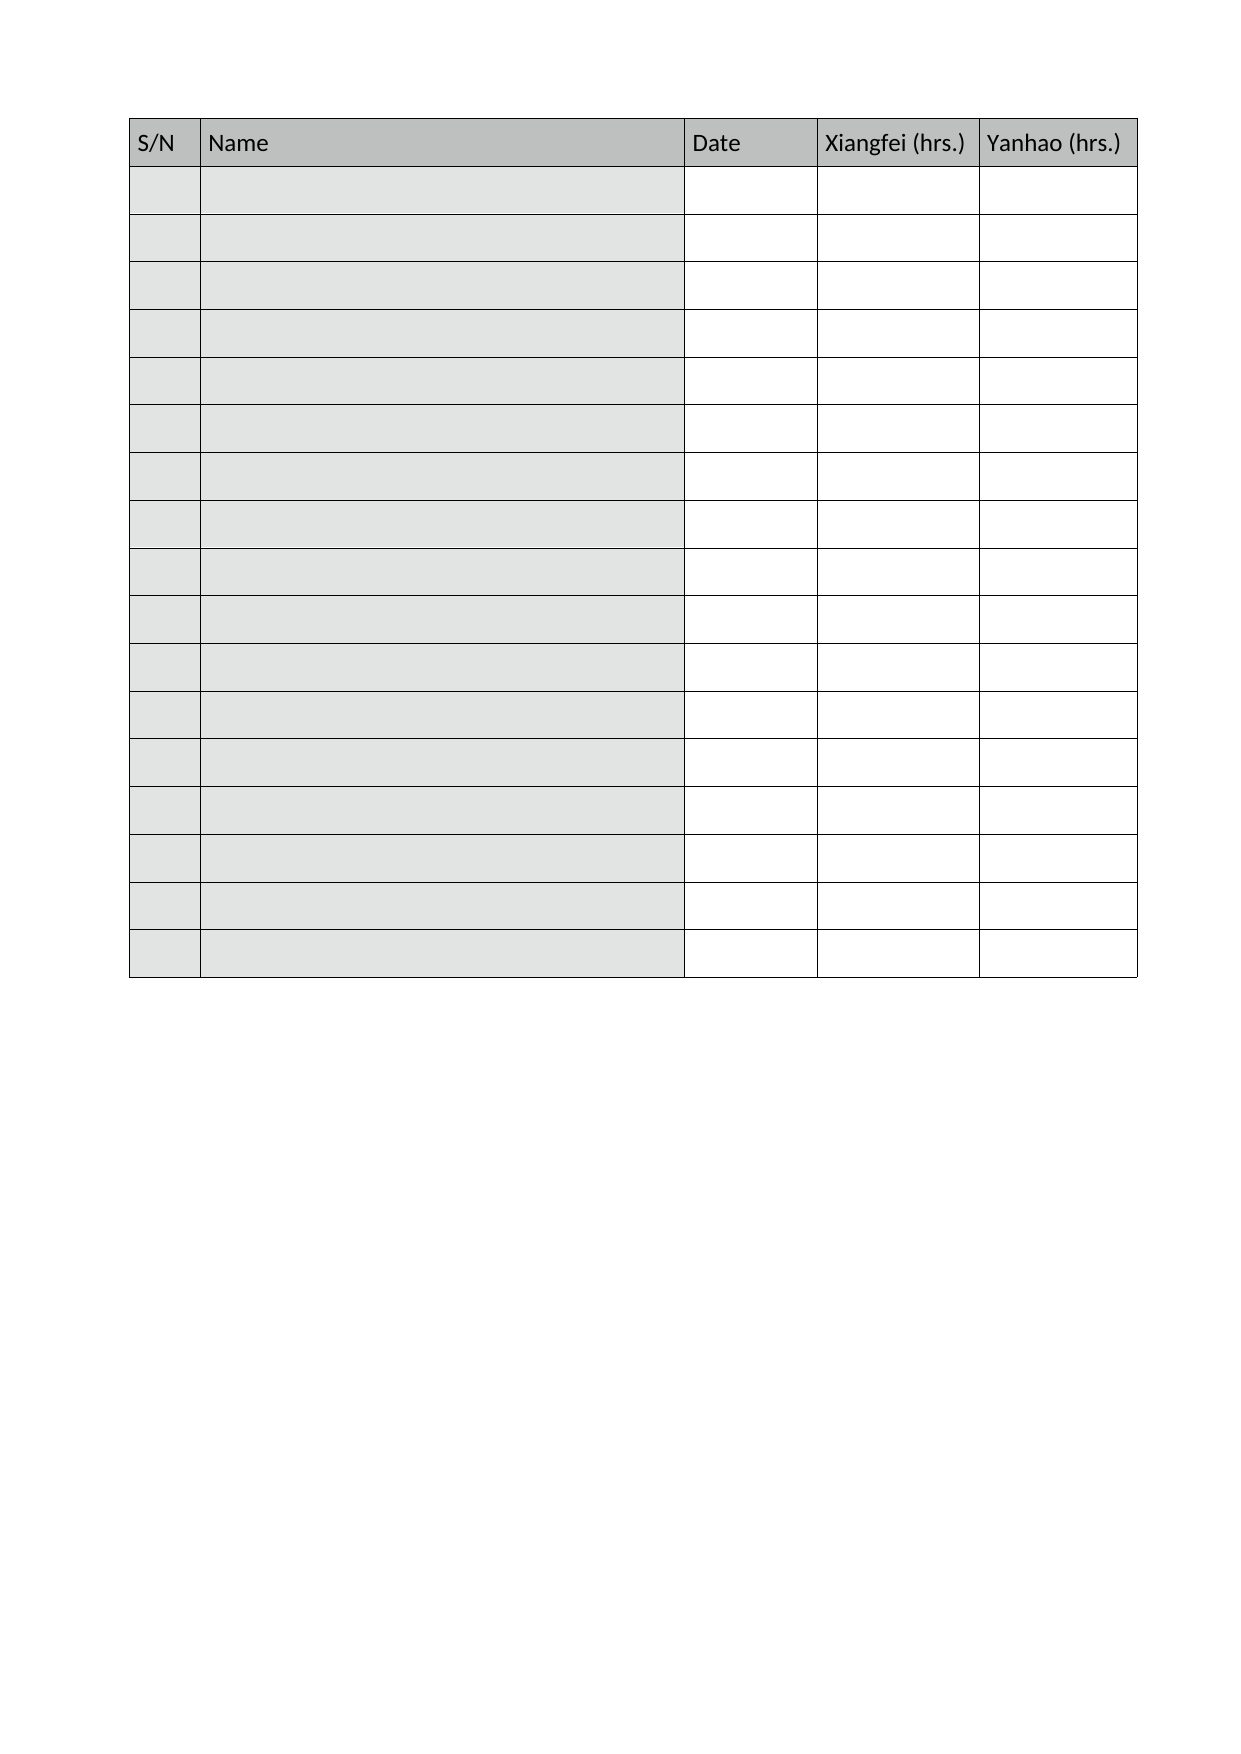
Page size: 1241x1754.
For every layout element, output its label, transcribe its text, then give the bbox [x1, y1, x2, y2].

table_cell [980, 692, 1137, 738]
table_cell [201, 453, 684, 500]
table_cell [980, 787, 1137, 834]
table_cell [201, 596, 684, 643]
table_cell [201, 883, 684, 929]
table_cell [818, 310, 979, 357]
table_cell [130, 835, 200, 881]
table_cell [685, 644, 817, 691]
table_cell [130, 262, 200, 309]
table_cell [818, 405, 979, 452]
table_cell [980, 883, 1137, 929]
table_cell [201, 262, 684, 309]
table_cell [130, 883, 200, 929]
table_cell [201, 692, 684, 738]
table_header Date [685, 119, 817, 166]
table_cell [685, 787, 817, 834]
table_cell [130, 501, 200, 547]
table_cell [685, 739, 817, 786]
table_cell [980, 739, 1137, 786]
table_header Xiangfei (hrs.) [818, 119, 979, 166]
table_cell [818, 739, 979, 786]
table_cell [685, 358, 817, 404]
table_cell [130, 310, 200, 357]
table_cell [685, 930, 817, 977]
table_cell [980, 835, 1137, 881]
table_cell [980, 215, 1137, 261]
table_cell [130, 739, 200, 786]
table_cell [130, 215, 200, 261]
table_cell [685, 310, 817, 357]
table_cell [130, 787, 200, 834]
table_cell [685, 835, 817, 881]
table_cell [980, 453, 1137, 500]
table_cell [130, 644, 200, 691]
table_cell [818, 930, 979, 977]
table_cell [685, 215, 817, 261]
table_cell [130, 405, 200, 452]
table_cell [818, 262, 979, 309]
table_cell [130, 930, 200, 977]
table_cell [818, 358, 979, 404]
table_cell [201, 310, 684, 357]
table_cell [201, 501, 684, 547]
table_cell [130, 692, 200, 738]
table_cell [201, 835, 684, 881]
table_header Yanhao (hrs.) [980, 119, 1137, 166]
table_cell [818, 883, 979, 929]
table_cell [818, 167, 979, 213]
table_cell [130, 549, 200, 595]
table_cell [980, 549, 1137, 595]
table_header Name [201, 119, 684, 166]
table_cell [201, 167, 684, 213]
table_cell [685, 883, 817, 929]
table_cell [818, 692, 979, 738]
table_cell [818, 549, 979, 595]
table_cell [130, 358, 200, 404]
table_cell [685, 501, 817, 547]
table_cell [818, 596, 979, 643]
table_cell [980, 644, 1137, 691]
table_header S/N [130, 119, 200, 166]
table_cell [201, 215, 684, 261]
table_cell [130, 453, 200, 500]
table_cell [685, 262, 817, 309]
table_cell [685, 167, 817, 213]
table_cell [685, 692, 817, 738]
table_cell [685, 453, 817, 500]
table_cell [201, 739, 684, 786]
table_cell [980, 310, 1137, 357]
table_cell [130, 596, 200, 643]
table_cell [685, 596, 817, 643]
table_cell [980, 358, 1137, 404]
table_cell [685, 549, 817, 595]
table_cell [980, 167, 1137, 213]
table_cell [201, 644, 684, 691]
table_cell [130, 167, 200, 213]
table_cell [818, 644, 979, 691]
table_cell [201, 930, 684, 977]
table_cell [818, 835, 979, 881]
table_cell [201, 549, 684, 595]
table_cell [201, 358, 684, 404]
table_cell [818, 787, 979, 834]
table_cell [818, 453, 979, 500]
table_cell [980, 930, 1137, 977]
table_cell [201, 787, 684, 834]
table_cell [980, 405, 1137, 452]
table_cell [980, 501, 1137, 547]
table_cell [818, 501, 979, 547]
table_cell [980, 262, 1137, 309]
table_cell [685, 405, 817, 452]
table_cell [980, 596, 1137, 643]
table_cell [818, 215, 979, 261]
table_cell [201, 405, 684, 452]
